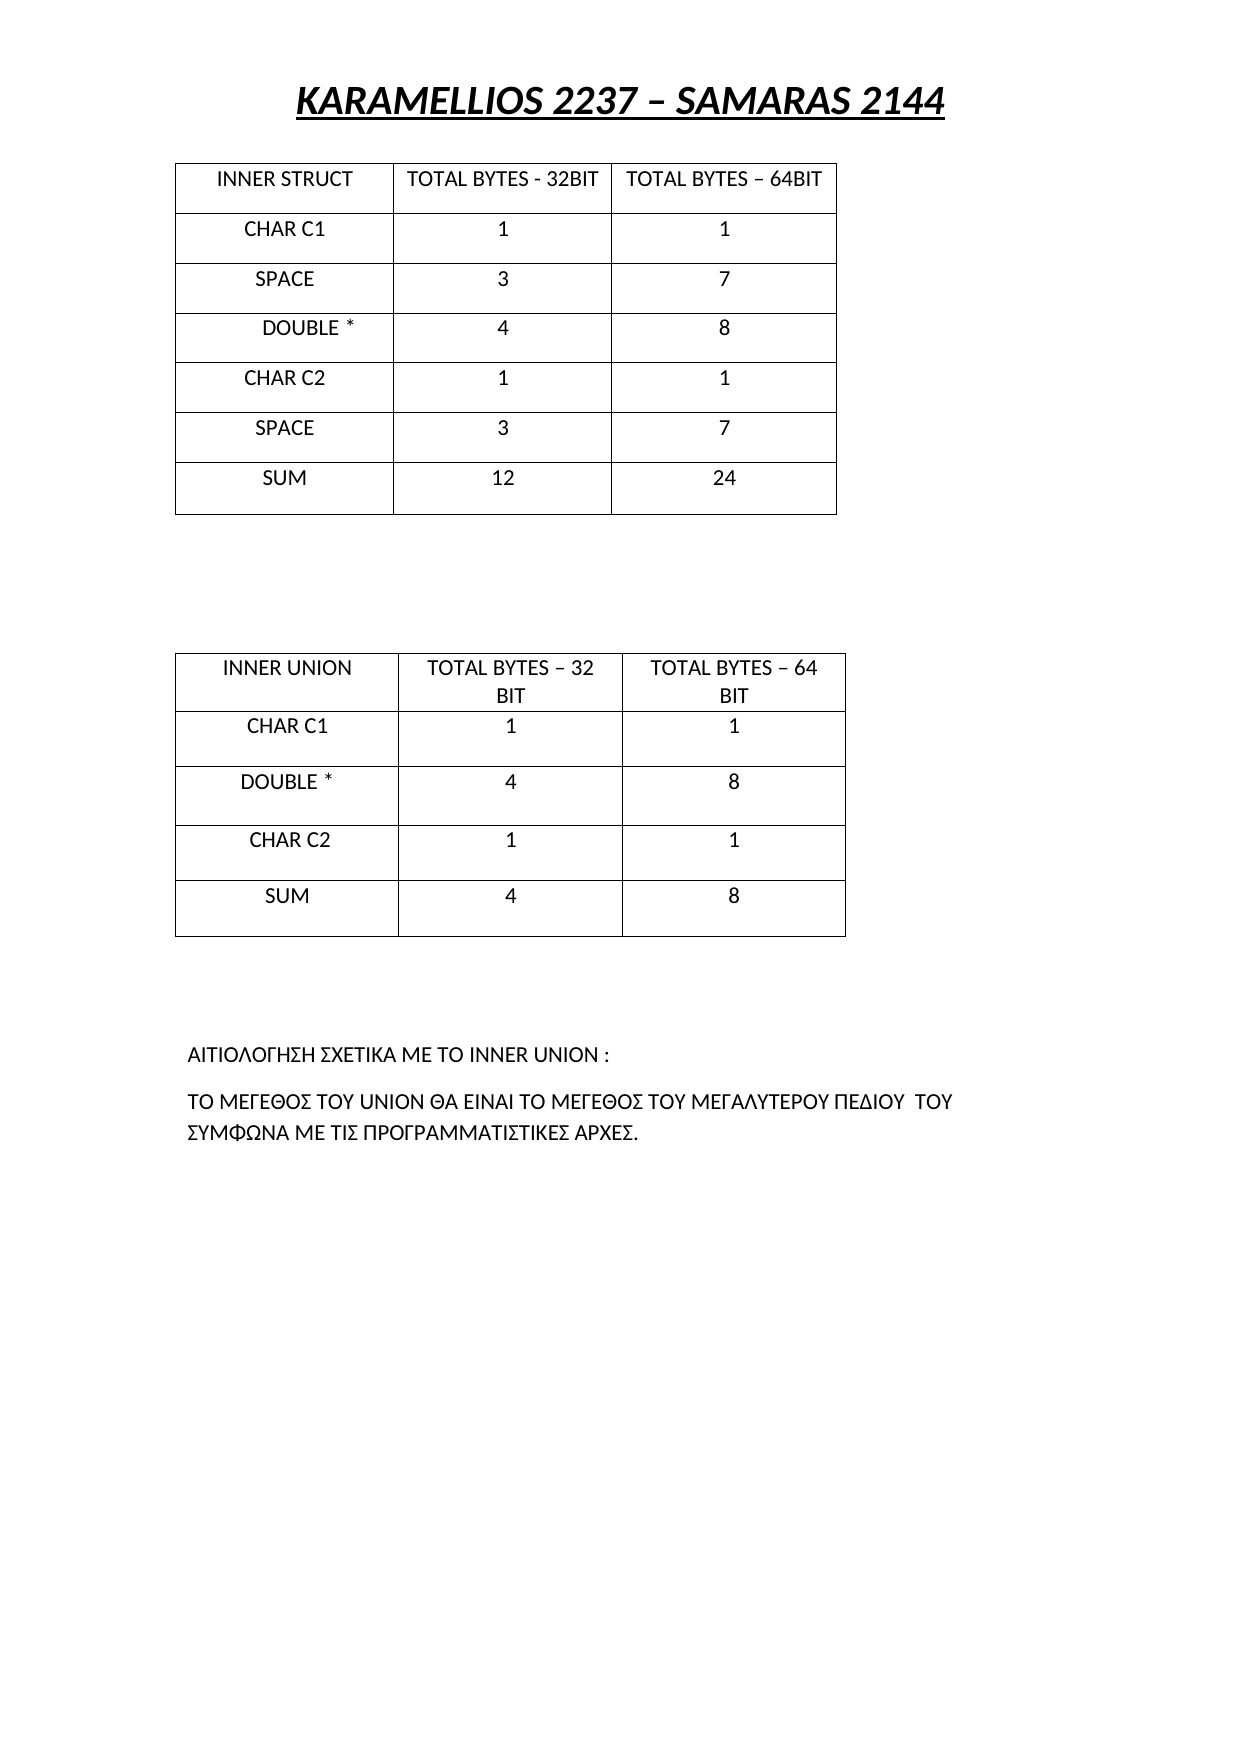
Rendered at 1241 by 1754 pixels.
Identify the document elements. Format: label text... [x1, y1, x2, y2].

table_cell 8 [623, 767, 845, 824]
table_cell 7 [612, 264, 836, 312]
table_header TOTAL BYTES – 64BIT [612, 164, 836, 213]
table_cell 3 [394, 264, 611, 312]
table_header TOTAL BYTES – 64 BIT [623, 654, 845, 711]
table_cell 4 [394, 314, 611, 362]
table_cell 1 [399, 826, 622, 880]
table_cell DOUBLE * [176, 314, 393, 362]
table_cell SUM [176, 463, 393, 514]
table_cell 1 [394, 214, 611, 263]
table_header INNER UNION [176, 654, 398, 711]
table_header INNER STRUCT [176, 164, 393, 213]
table_cell 4 [399, 881, 622, 936]
table_cell 1 [623, 826, 845, 880]
table_cell 1 [399, 712, 622, 766]
table_cell 3 [394, 413, 611, 462]
text ΤΟ ΜΕΓΕΘΟΣ ΤΟΥ UNION ΘΑ ΕΙΝΑΙ ΤΟ ΜΕΓΕΘΟΣ ΤΟΥ ΜΕΓΑΛΥΤΕΡΟΥ ΠΕΔΙΟΥ ΤΟΥ ΣΥΜΦΩΝΑ ΜΕ ΤΙΣ ΠΡΟΓΡΑΜΜΑΤΙΣΤΙΚΕΣ ΑΡΧΕΣ. [187, 1087, 1053, 1146]
text ΑΙΤΙΟΛΟΓΗΣΗ ΣΧΕΤΙΚΑ ΜΕ ΤΟ INNER UNION : [187, 1041, 1053, 1069]
table_cell SPACE [176, 413, 393, 462]
table_cell DOUBLE * [176, 767, 398, 824]
table_cell 12 [394, 463, 611, 514]
table_cell SUM [176, 881, 398, 936]
table_cell CHAR C2 [176, 363, 393, 412]
table_cell 1 [394, 363, 611, 412]
table_cell 7 [612, 413, 836, 462]
table_cell 1 [612, 363, 836, 412]
table_cell 24 [612, 463, 836, 514]
table_cell CHAR C1 [176, 712, 398, 766]
table_cell 8 [623, 881, 845, 936]
table_cell 1 [623, 712, 845, 766]
table_header TOTAL BYTES - 32BIT [394, 164, 611, 213]
table_cell 8 [612, 314, 836, 362]
table_header TOTAL BYTES – 32 BIT [399, 654, 622, 711]
table_cell CHAR C2 [176, 826, 398, 880]
table_cell 1 [612, 214, 836, 263]
table_cell 4 [399, 767, 622, 824]
table_cell CHAR C1 [176, 214, 393, 263]
table_cell SPACE [176, 264, 393, 312]
